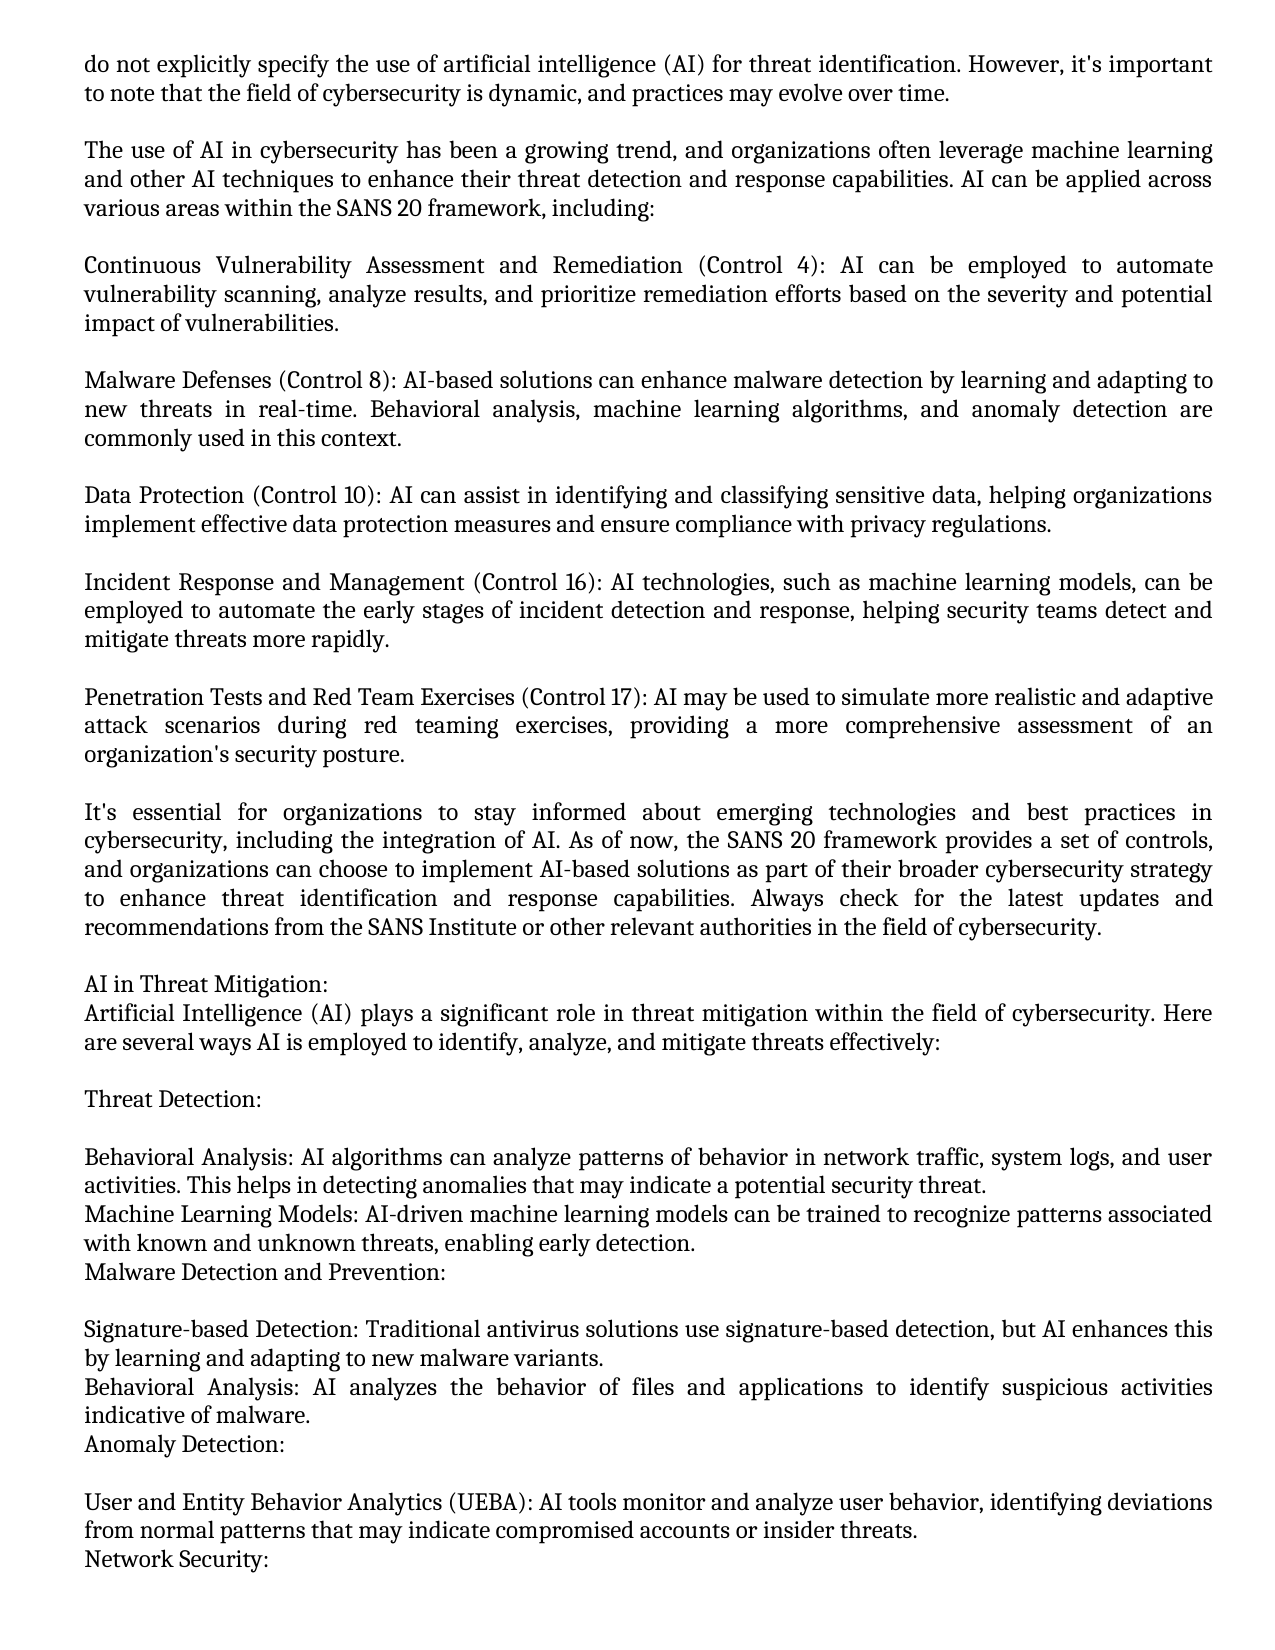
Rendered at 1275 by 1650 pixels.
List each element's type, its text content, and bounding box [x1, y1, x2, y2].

text It's essential for organizations to stay informed about emerging technologies and best practices in cybersecurity, including the integration of AI. As of now, the SANS 20 framework provides a set of controls, and organizations can choose to implement AI-based solutions as part of their broader cybersecurity strategy to enhance threat identification and response capabilities. Always check for the latest updates and recommendations from the SANS Institute or other relevant authorities in the field of cybersecurity. [84, 797, 1214, 941]
text Behavioral Analysis: AI analyzes the behavior of files and applications to identify suspicious activities indicative of malware. [84, 1372, 1214, 1430]
text Incident Response and Management (Control 16): AI technologies, such as machine learning models, can be employed to automate the early stages of incident detection and response, helping security teams detect and mitigate threats more rapidly. [84, 567, 1214, 654]
text Machine Learning Models: AI-driven machine learning models can be trained to recognize patterns associated with known and unknown threats, enabling early detection. [84, 1200, 1214, 1257]
text Anomaly Detection: [84, 1430, 1214, 1459]
text The use of AI in cybersecurity has been a growing trend, and organizations often leverage machine learning and other AI techniques to enhance their threat detection and response capabilities. AI can be applied across various areas within the SANS 20 framework, including: [84, 136, 1214, 222]
text Threat Detection: [84, 1085, 1214, 1114]
text Network Security: [84, 1545, 1214, 1574]
text Artificial Intelligence (AI) plays a significant role in threat mitigation within the field of cybersecurity. Here are several ways AI is employed to identify, analyze, and mitigate threats effectively: [84, 999, 1214, 1056]
text Data Protection (Control 10): AI can assist in identifying and classifying sensitive data, helping organizations implement effective data protection measures and ensure compliance with privacy regulations. [84, 481, 1214, 539]
text Signature-based Detection: Traditional antivirus solutions use signature-based detection, but AI enhances this by learning and adapting to new malware variants. [84, 1315, 1214, 1372]
text Malware Detection and Prevention: [84, 1257, 1214, 1286]
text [84, 50, 1214, 107]
text Penetration Tests and Red Team Exercises (Control 17): AI may be used to simulate more realistic and adaptive attack scenarios during red teaming exercises, providing a more comprehensive assessment of an organization's security posture. [84, 682, 1214, 769]
text Behavioral Analysis: AI algorithms can analyze patterns of behavior in network traffic, system logs, and user activities. This helps in detecting anomalies that may indicate a potential security threat. [84, 1142, 1214, 1200]
text AI in Threat Mitigation: [84, 970, 1214, 999]
text Malware Defenses (Control 8): AI-based solutions can enhance malware detection by learning and adapting to new threats in real-time. Behavioral analysis, machine learning algorithms, and anomaly detection are commonly used in this context. [84, 366, 1214, 452]
text Continuous Vulnerability Assessment and Remediation (Control 4): AI can be employed to automate vulnerability scanning, analyze results, and prioritize remediation efforts based on the severity and potential impact of vulnerabilities. [84, 251, 1214, 337]
text User and Entity Behavior Analytics (UEBA): AI tools monitor and analyze user behavior, identifying deviations from normal patterns that may indicate compromised accounts or insider threats. [84, 1487, 1214, 1545]
